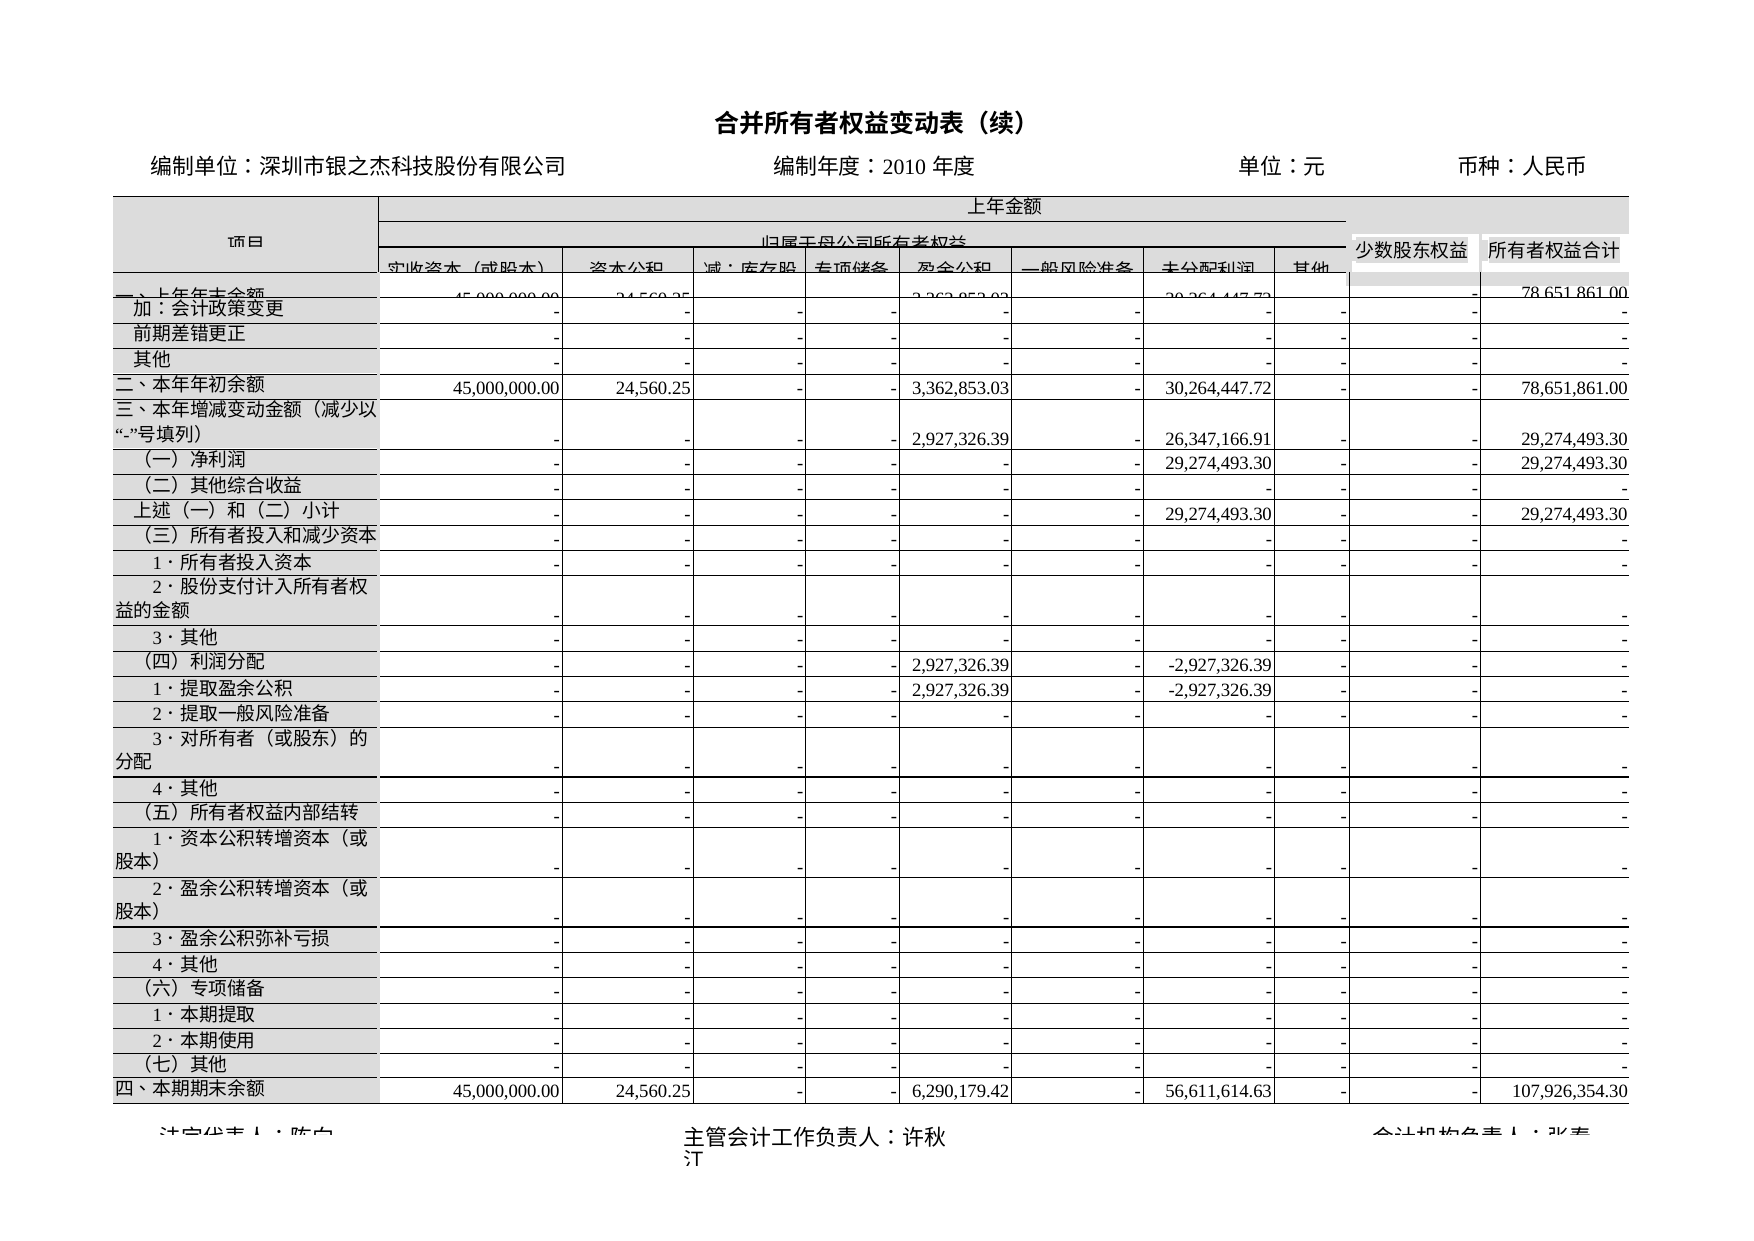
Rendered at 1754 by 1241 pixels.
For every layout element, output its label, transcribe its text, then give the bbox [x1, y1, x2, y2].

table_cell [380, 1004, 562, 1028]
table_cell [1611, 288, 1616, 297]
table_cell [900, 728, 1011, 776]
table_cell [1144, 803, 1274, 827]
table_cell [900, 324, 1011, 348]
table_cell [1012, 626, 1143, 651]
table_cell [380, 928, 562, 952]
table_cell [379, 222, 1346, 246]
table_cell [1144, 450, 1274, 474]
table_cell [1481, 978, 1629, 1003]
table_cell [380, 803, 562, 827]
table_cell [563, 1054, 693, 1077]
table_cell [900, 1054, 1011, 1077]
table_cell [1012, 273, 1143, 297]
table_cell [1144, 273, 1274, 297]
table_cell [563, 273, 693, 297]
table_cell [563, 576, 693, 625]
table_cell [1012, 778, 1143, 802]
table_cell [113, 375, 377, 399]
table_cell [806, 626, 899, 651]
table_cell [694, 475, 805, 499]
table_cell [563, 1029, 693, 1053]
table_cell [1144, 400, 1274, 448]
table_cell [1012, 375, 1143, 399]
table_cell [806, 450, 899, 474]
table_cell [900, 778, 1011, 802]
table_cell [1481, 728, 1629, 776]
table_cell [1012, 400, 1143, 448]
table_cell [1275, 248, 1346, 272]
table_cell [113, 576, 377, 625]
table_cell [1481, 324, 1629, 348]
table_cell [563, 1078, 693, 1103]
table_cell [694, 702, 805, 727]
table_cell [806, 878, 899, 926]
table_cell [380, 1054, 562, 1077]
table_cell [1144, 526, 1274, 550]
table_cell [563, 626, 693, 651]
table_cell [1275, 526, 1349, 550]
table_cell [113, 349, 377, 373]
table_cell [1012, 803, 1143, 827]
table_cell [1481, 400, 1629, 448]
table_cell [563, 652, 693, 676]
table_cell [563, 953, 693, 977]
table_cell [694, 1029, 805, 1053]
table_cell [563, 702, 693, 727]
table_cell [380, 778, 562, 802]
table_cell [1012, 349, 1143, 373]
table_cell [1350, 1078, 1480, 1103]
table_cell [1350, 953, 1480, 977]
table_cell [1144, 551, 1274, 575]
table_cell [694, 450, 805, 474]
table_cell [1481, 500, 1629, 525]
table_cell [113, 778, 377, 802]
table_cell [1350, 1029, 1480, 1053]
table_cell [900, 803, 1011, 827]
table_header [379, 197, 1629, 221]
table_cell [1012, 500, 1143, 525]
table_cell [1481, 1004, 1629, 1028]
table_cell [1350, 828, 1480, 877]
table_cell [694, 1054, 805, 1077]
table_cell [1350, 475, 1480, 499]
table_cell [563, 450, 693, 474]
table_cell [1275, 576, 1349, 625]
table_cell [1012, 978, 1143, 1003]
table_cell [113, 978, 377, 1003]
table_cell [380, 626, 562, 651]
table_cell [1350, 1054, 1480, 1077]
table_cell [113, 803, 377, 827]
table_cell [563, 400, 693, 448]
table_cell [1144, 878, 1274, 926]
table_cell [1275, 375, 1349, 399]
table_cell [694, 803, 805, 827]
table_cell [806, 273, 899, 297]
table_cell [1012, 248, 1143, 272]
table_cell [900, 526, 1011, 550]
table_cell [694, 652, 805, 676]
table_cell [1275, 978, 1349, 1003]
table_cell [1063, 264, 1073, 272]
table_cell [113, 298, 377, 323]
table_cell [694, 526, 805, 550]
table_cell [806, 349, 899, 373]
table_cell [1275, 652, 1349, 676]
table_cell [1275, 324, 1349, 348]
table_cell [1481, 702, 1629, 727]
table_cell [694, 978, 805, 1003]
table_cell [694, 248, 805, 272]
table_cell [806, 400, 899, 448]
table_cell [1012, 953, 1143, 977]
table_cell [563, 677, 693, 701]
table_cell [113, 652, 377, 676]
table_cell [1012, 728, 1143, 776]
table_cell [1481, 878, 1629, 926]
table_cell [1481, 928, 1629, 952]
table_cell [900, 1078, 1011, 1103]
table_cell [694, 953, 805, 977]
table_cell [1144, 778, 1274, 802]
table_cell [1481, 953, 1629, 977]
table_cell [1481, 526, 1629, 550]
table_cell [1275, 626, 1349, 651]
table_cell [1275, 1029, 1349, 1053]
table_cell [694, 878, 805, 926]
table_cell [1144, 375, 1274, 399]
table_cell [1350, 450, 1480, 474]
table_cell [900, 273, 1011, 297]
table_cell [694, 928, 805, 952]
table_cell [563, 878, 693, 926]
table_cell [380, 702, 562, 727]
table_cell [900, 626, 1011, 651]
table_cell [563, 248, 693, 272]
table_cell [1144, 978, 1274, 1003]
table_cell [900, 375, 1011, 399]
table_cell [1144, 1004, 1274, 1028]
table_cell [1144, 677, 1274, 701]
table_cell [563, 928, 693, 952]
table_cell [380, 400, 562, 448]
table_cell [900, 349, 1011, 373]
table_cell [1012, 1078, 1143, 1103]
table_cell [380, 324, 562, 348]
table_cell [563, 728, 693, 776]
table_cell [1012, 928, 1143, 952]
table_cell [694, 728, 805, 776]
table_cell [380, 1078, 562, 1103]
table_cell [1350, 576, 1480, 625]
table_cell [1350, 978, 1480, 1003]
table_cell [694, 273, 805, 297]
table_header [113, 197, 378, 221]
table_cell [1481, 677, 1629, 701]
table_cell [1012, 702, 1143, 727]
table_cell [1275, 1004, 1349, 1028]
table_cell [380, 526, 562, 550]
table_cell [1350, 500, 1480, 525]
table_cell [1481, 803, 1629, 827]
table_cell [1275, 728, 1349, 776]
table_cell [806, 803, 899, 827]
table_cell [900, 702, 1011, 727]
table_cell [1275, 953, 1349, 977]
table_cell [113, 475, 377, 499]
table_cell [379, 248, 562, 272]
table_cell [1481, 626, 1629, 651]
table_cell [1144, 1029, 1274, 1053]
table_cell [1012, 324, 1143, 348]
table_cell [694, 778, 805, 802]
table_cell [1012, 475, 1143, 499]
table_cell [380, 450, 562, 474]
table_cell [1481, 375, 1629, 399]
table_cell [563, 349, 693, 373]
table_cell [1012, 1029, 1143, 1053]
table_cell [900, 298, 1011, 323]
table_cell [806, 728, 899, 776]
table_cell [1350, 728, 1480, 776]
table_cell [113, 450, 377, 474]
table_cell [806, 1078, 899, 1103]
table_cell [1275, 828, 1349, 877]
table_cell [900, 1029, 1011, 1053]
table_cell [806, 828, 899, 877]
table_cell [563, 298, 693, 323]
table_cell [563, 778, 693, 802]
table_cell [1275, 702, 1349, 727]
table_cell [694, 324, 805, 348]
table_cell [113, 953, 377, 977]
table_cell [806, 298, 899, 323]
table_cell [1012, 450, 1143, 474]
subtitle 合并所有者权益变动表（续） [118, 106, 1636, 138]
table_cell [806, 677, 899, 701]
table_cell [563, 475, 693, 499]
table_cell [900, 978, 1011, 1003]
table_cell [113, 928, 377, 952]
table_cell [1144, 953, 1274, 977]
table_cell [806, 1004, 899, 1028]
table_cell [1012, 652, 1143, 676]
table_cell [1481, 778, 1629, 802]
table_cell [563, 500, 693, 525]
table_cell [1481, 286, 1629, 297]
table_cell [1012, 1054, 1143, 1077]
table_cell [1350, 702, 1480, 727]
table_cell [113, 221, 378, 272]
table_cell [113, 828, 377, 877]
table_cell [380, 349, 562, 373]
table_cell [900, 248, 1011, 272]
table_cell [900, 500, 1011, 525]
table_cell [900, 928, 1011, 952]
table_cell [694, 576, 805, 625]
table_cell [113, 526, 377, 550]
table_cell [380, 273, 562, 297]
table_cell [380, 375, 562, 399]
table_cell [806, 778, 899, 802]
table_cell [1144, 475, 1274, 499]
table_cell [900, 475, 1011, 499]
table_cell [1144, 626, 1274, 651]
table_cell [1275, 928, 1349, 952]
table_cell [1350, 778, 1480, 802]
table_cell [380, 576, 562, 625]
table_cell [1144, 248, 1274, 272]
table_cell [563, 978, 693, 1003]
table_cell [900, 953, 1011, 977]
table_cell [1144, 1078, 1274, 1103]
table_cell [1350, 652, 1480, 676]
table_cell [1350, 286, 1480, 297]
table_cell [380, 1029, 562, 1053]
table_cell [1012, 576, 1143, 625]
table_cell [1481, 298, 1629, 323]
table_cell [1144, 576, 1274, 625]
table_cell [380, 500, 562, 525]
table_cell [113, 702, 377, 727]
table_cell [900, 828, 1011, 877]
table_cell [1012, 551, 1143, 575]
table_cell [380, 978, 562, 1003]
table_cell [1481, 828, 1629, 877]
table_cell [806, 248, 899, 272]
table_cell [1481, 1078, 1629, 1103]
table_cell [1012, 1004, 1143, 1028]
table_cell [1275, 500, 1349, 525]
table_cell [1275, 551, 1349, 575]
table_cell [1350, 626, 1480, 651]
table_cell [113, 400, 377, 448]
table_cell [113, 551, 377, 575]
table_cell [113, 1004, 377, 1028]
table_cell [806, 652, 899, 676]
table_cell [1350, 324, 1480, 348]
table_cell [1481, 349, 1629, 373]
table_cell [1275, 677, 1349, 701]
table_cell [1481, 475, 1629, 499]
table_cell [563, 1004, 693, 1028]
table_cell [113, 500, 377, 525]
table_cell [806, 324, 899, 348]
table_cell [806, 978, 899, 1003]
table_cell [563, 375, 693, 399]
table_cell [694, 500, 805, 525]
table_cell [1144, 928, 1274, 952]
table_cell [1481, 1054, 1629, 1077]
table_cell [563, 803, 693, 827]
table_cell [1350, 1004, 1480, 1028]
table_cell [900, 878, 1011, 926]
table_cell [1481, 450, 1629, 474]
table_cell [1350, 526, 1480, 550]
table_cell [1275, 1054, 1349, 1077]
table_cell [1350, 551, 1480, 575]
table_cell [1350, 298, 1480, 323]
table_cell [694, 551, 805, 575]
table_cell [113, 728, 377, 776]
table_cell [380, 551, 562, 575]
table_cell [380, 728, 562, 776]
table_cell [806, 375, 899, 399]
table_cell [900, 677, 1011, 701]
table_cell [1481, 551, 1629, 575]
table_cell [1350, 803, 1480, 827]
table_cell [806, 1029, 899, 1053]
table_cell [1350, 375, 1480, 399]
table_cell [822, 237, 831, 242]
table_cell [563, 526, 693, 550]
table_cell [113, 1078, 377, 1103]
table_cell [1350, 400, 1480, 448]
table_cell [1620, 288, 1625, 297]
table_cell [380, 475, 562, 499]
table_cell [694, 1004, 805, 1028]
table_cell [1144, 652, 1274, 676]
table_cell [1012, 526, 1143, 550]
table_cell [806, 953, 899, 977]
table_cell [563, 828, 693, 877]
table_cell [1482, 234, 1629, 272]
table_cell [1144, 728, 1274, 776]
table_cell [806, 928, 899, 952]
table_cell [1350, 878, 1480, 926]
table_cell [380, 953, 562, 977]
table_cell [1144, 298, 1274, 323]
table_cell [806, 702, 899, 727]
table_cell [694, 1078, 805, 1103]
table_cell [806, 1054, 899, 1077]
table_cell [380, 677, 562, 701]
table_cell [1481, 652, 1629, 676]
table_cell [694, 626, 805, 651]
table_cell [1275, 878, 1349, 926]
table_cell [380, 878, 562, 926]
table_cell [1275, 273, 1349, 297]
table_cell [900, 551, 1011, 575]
text 编制单位：深圳市银之杰科技股份有限公司 编制年度：2010 年度 单位：元 币种：人民币 [102, 151, 1636, 181]
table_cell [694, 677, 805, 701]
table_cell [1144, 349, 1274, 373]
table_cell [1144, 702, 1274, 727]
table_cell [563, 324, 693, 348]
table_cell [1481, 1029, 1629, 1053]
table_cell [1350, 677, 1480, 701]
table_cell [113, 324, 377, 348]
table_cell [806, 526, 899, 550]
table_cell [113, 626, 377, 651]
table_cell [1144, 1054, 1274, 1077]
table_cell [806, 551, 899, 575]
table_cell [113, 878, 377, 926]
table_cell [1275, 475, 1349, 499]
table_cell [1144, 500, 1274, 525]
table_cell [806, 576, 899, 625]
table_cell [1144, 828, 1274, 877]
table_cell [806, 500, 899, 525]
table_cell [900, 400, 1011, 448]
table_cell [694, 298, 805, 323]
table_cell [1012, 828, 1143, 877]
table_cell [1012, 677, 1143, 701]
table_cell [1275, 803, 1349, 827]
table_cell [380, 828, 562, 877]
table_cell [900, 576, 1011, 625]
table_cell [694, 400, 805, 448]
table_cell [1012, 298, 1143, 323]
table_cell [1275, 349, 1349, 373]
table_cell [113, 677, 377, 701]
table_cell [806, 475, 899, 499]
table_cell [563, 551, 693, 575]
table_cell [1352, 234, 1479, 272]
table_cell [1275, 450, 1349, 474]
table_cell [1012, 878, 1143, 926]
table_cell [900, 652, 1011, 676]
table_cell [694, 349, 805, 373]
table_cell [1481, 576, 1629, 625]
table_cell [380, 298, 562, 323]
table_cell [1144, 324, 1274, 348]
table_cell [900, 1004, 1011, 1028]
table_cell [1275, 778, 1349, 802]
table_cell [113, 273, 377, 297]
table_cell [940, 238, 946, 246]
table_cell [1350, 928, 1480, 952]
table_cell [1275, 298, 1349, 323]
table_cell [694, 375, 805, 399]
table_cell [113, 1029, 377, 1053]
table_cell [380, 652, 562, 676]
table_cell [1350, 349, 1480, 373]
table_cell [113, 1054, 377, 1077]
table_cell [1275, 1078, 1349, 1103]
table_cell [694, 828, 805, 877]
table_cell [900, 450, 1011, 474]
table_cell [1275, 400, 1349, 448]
